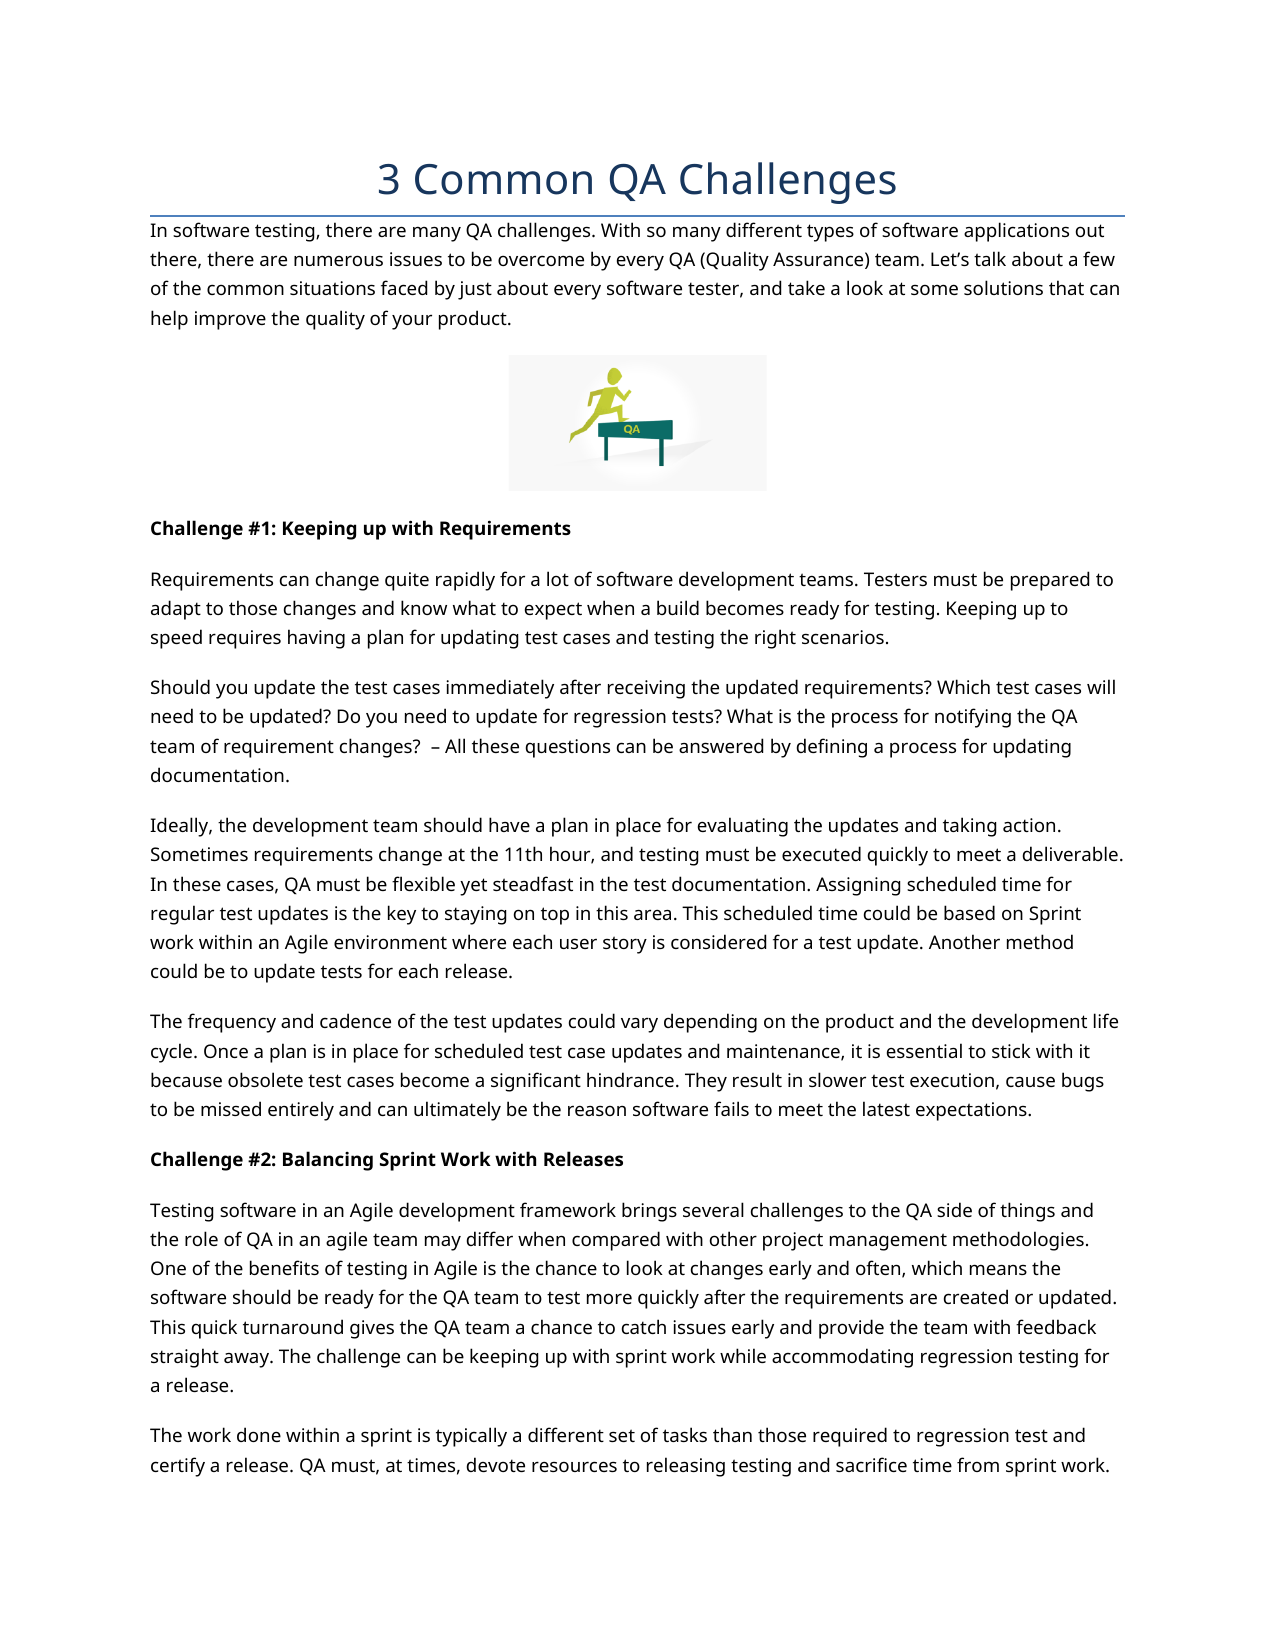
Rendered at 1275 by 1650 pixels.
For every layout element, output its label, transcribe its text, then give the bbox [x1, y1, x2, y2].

text 3 Common QA Challenges [150, 150, 1125, 215]
text Requirements can change quite rapidly for a lot of software development teams. Testers must be prepared to adapt to those changes and know what to expect when a build becomes ready for testing. Keeping up to speed requires having a plan for updating test cases and testing the right scenarios. [150, 566, 1125, 650]
text Testing software in an Agile development framework brings several challenges to the QA side of things and the role of QA in an agile team may differ when compared with other project management methodologies. One of the benefits of testing in Agile is the chance to look at changes early and often, which means the software should be ready for the QA team to test more quickly after the requirements are created or updated. This quick turnaround gives the QA team a chance to catch issues early and provide the team with feedback straight away. The challenge can be keeping up with sprint work while accommodating regression testing for a release. [150, 1197, 1125, 1398]
text In software testing, there are many QA challenges. With so many different types of software applications out there, there are numerous issues to be overcome by every QA (Quality Assurance) team. Let’s talk about a few of the common situations faced by just about every software tester, and take a look at some solutions that can help improve the quality of your product. [150, 217, 1125, 331]
text Should you update the test cases immediately after receiving the updated requirements? Which test cases will need to be updated? Do you need to update for regression tests? What is the process for notifying the QA team of requirement changes? – All these questions can be answered by defining a process for updating documentation. [150, 674, 1125, 788]
text Challenge #1: Keeping up with Requirements [150, 516, 1125, 541]
text Ideally, the development team should have a plan in place for evaluating the updates and taking action. Sometimes requirements change at the 11th hour, and testing must be executed quickly to meet a deliverable. In these cases, QA must be flexible yet steadfast in the test documentation. Assigning scheduled time for regular test updates is the key to staying on top in this area. This scheduled time could be based on Sprint work within an Agile environment where each user story is considered for a test update. Another method could be to update tests for each release. [150, 812, 1125, 984]
picture [508, 355, 767, 491]
text Challenge #2: Balancing Sprint Work with Releases [150, 1147, 1125, 1172]
text The frequency and cadence of the test updates could vary depending on the product and the development life cycle. Once a plan is in place for scheduled test case updates and maintenance, it is essential to stick with it because obsolete test cases become a significant hindrance. They result in slower test execution, cause bugs to be missed entirely and can ultimately be the reason software fails to meet the latest expectations. [150, 1009, 1125, 1122]
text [150, 1423, 1125, 1477]
